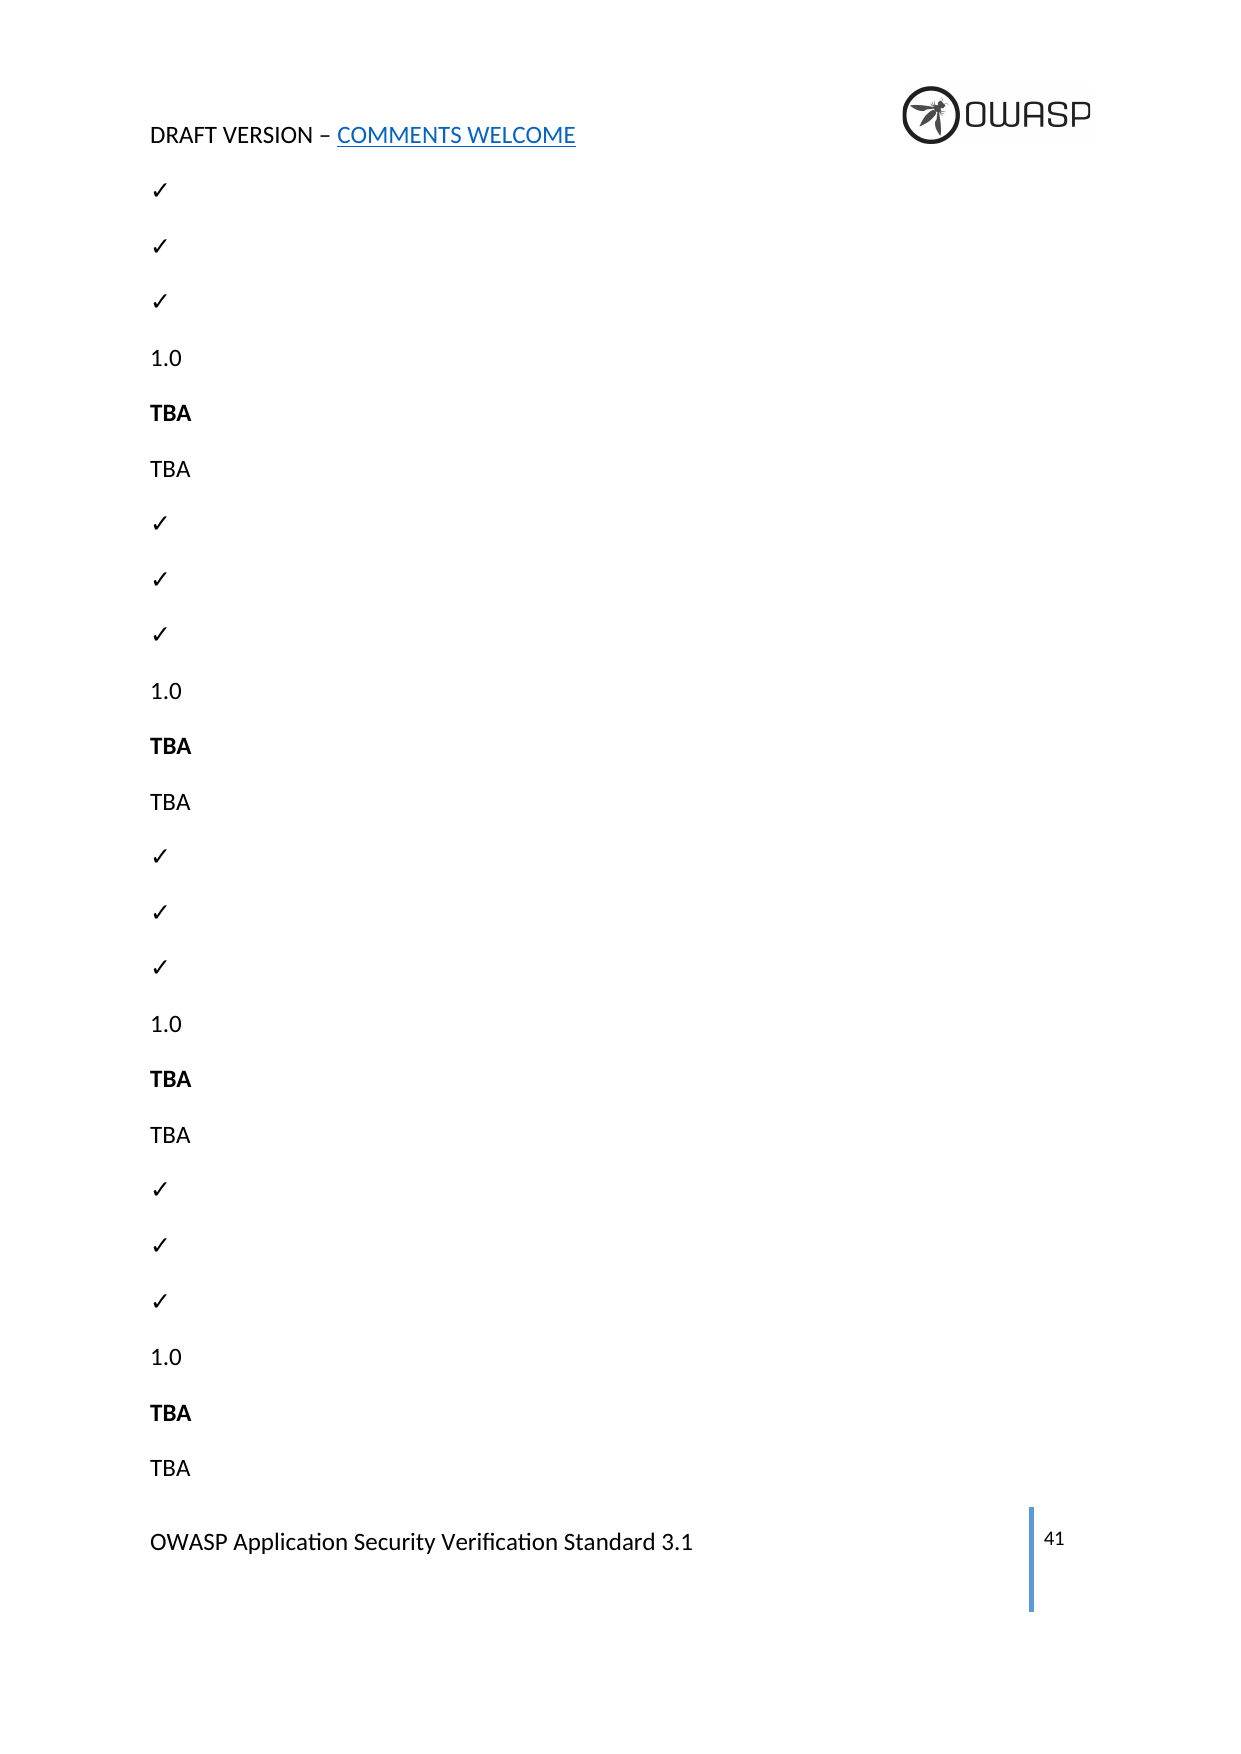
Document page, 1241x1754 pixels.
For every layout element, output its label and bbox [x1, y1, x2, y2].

picture [902, 86, 1091, 144]
